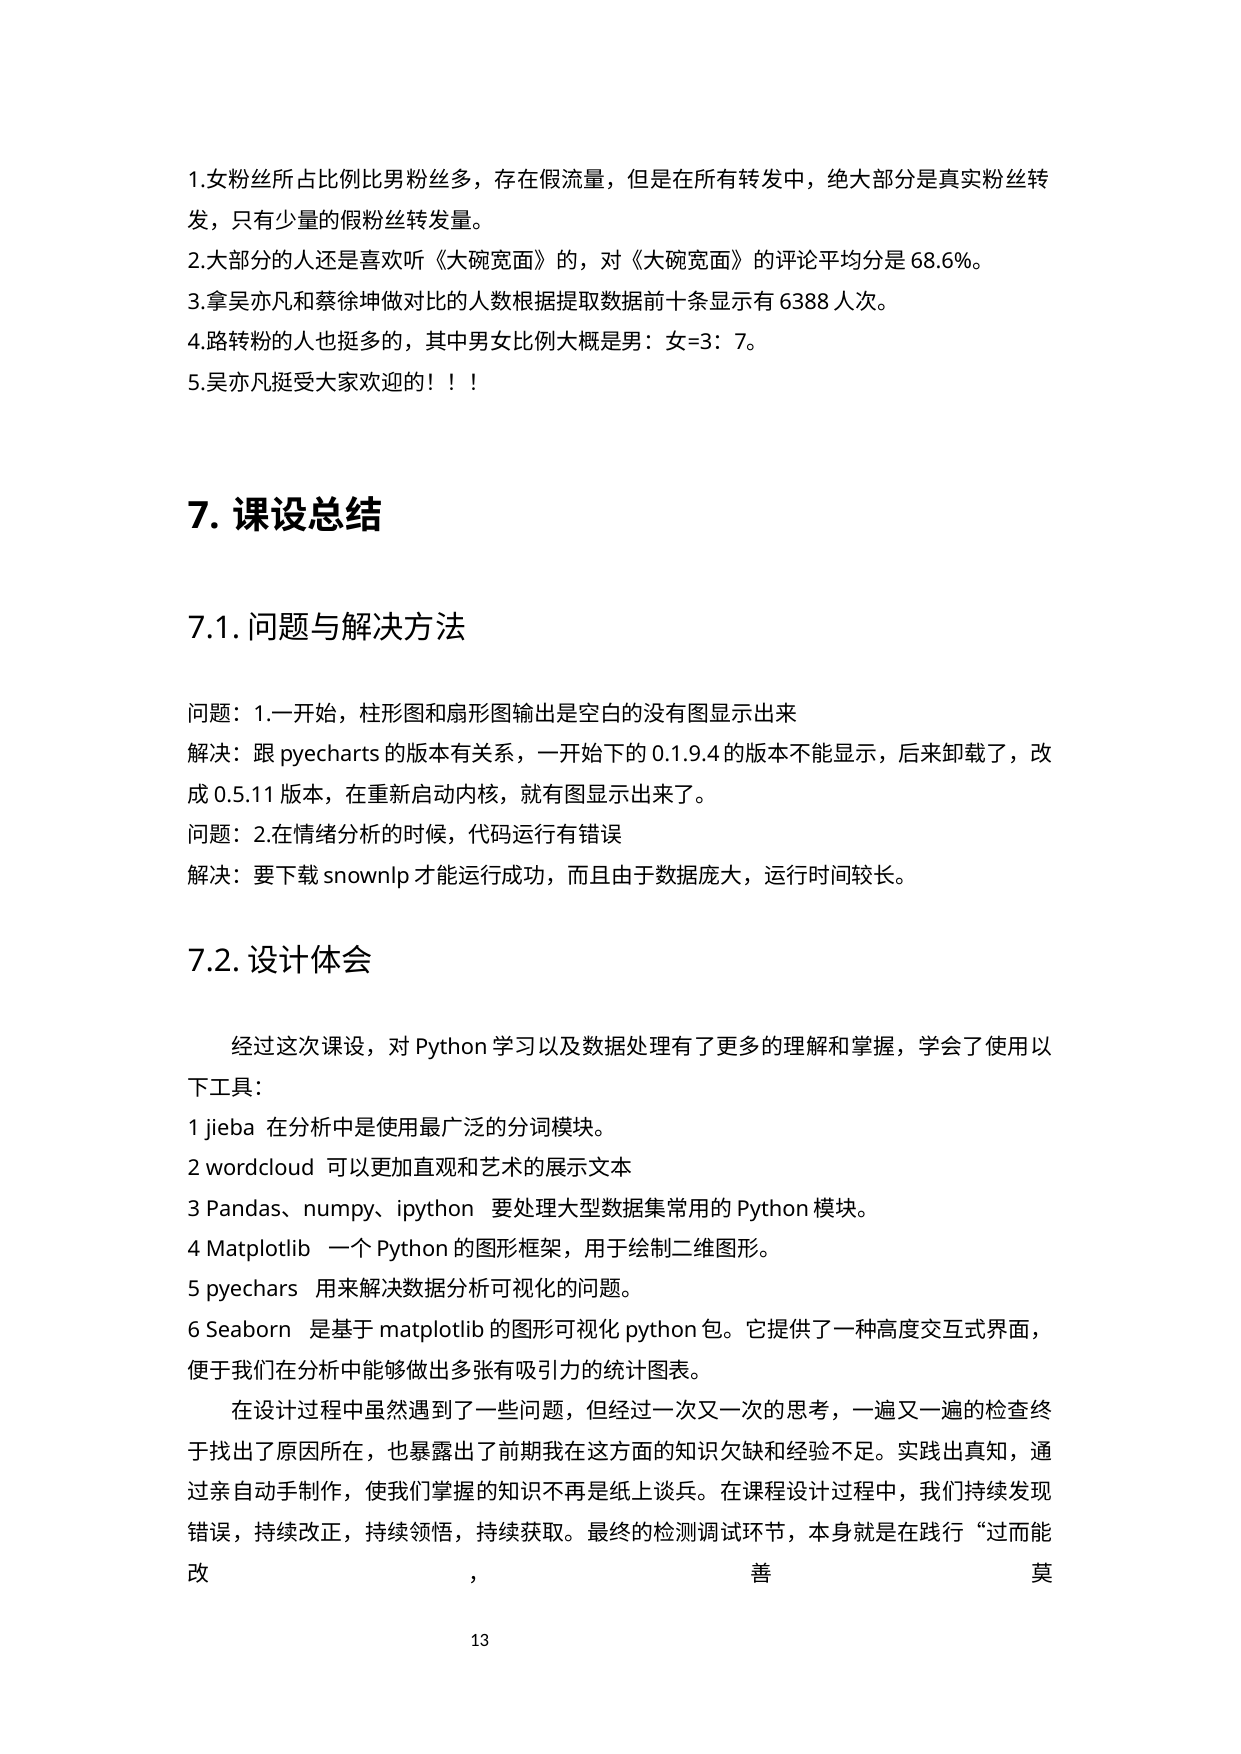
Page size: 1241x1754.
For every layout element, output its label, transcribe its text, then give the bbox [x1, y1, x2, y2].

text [187, 1393, 1053, 1588]
text 问题：2.在情绪分析的时候，代码运行有错误 [187, 817, 1053, 849]
text 6 Seaborn 是基于matplotlib的图形可视化python包。它提供了一种高度交互式界面，便于我们在分析中能够做出多张有吸引力的统计图表。 [187, 1312, 1053, 1385]
text 1 jieba 在分析中是使用最广泛的分词模块。 [187, 1109, 1053, 1142]
text 3.拿吴亦凡和蔡徐坤做对比的人数根据提取数据前十条显示有6388人次。 [187, 283, 1053, 316]
text 问题：1.一开始，柱形图和扇形图输出是空白的没有图显示出来 [187, 696, 1053, 728]
subtitle 设计体会 [187, 925, 1053, 990]
text 2 wordcloud 可以更加直观和艺术的展示文本 [187, 1150, 1053, 1182]
text 5 pyechars 用来解决数据分析可视化的问题。 [187, 1271, 1053, 1304]
text 5.吴亦凡挺受大家欢迎的！！！ [187, 364, 1053, 397]
subtitle 问题与解决方法 [187, 592, 1053, 657]
subtitle 课设总结 [187, 479, 1053, 544]
text 解决：跟pyecharts的版本有关系，一开始下的0.1.9.4的版本不能显示，后来卸载了，改成0.5.11版本，在重新启动内核，就有图显示出来了。 [187, 736, 1053, 809]
text 3 Pandas、numpy、ipython 要处理大型数据集常用的Python模块。 [187, 1190, 1053, 1223]
text 4 Matplotlib 一个Python的图形框架，用于绘制二维图形。 [187, 1231, 1053, 1263]
text 2.大部分的人还是喜欢听《大碗宽面》的，对《大碗宽面》的评论平均分是68.6%。 [187, 243, 1053, 276]
text 4.路转粉的人也挺多的，其中男女比例大概是男：女=3：7。 [187, 324, 1053, 356]
text 经过这次课设，对Python学习以及数据处理有了更多的理解和掌握，学会了使用以下工具： [187, 1028, 1053, 1102]
text 1.女粉丝所占比例比男粉丝多，存在假流量，但是在所有转发中，绝大部分是真实粉丝转发，只有少量的假粉丝转发量。 [187, 162, 1053, 235]
text 解决：要下载snownlp才能运行成功，而且由于数据庞大，运行时间较长。 [187, 857, 1053, 890]
